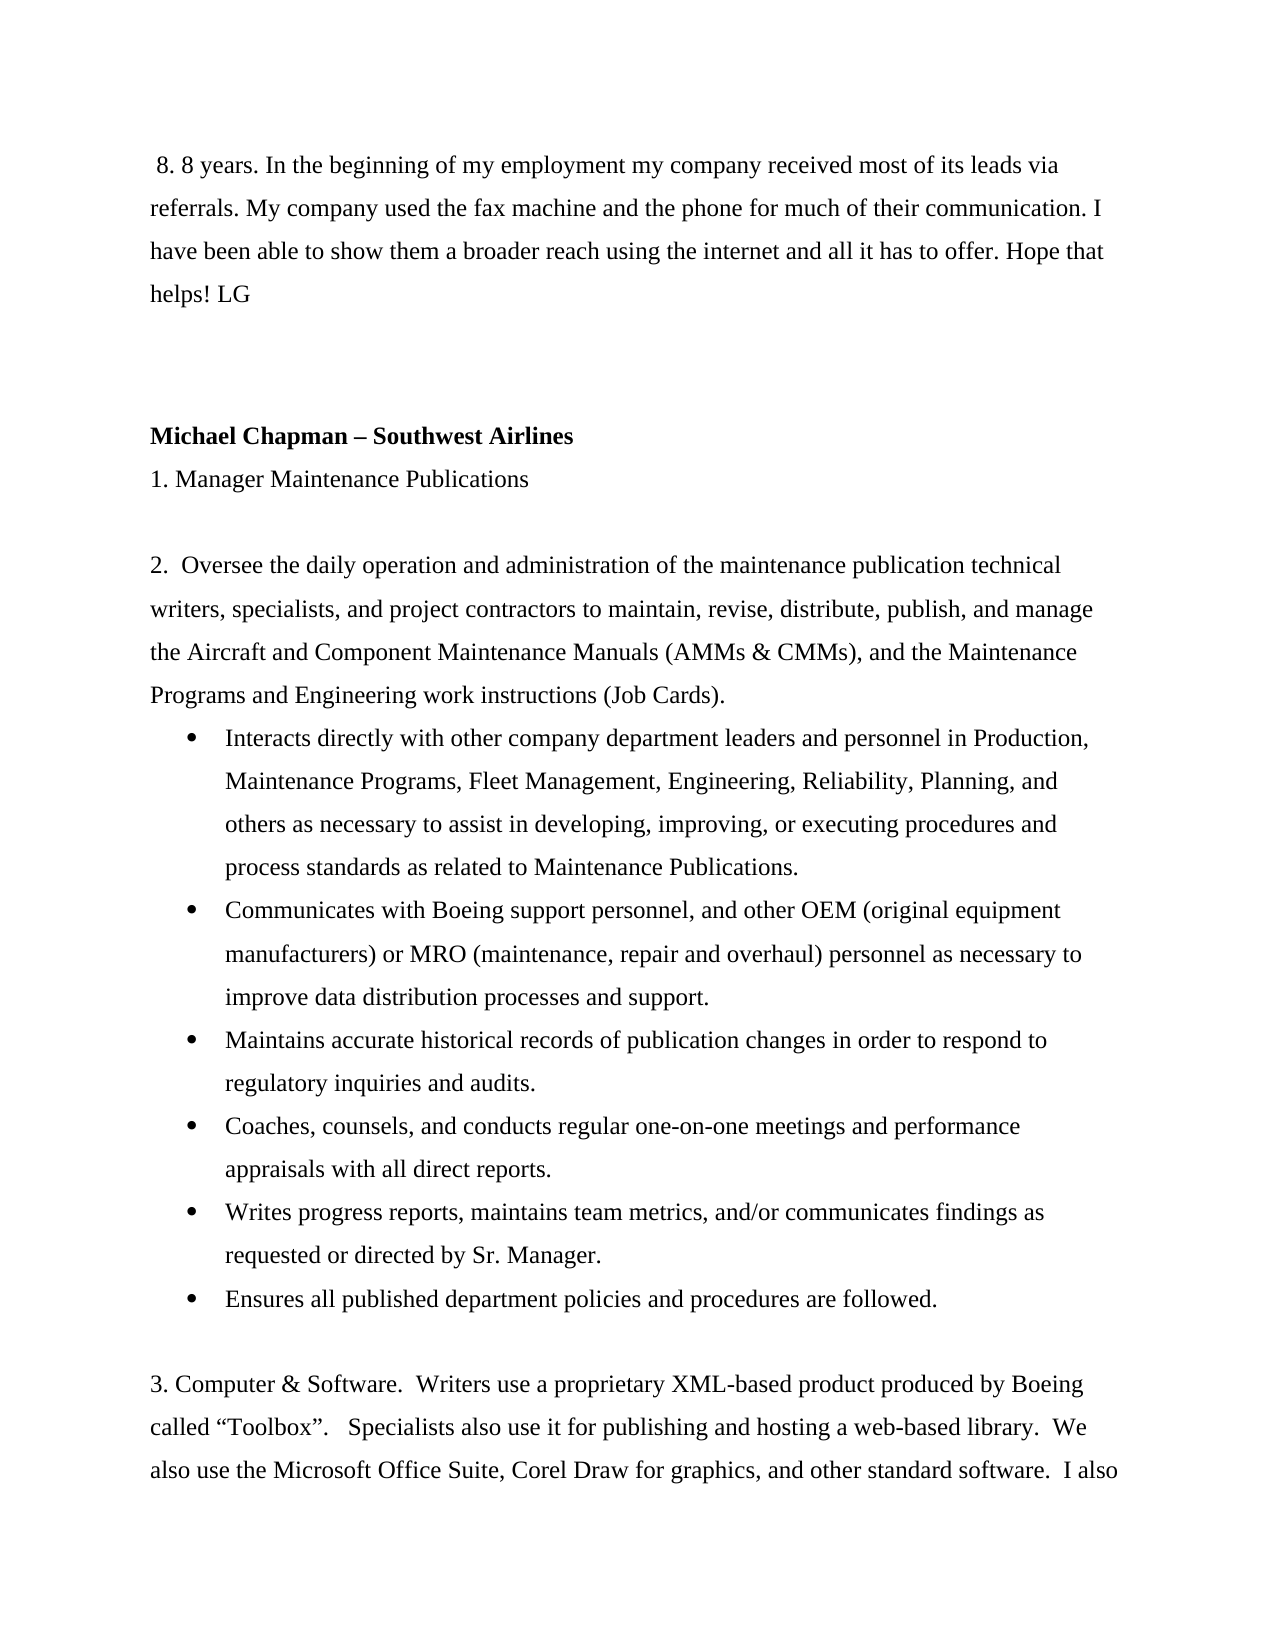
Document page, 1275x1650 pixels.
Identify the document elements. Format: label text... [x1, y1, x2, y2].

list Communicates with Boeing support personnel, and other OEM (original equipment manufacturers) or MRO (maintenance, repair and overhaul) personnel as necessary to improve data distribution processes and support. [187, 896, 1125, 1011]
text 2. Oversee the daily operation and administration of the maintenance publication technical writers, specialists, and project contractors to maintain, revise, distribute, publish, and manage the Aircraft and Component Maintenance Manuals (AMMs & CMMs), and the Maintenance Programs and Engineering work instructions (Job Cards). [150, 551, 1125, 709]
list Coaches, counsels, and conducts regular one-on-one meetings and performance appraisals with all direct reports. [187, 1111, 1125, 1183]
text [150, 1369, 1125, 1484]
text Michael Chapman – Southwest Airlines [150, 421, 1125, 450]
text 8. 8 years. In the beginning of my employment my company received most of its leads via referrals. My company used the fax machine and the phone for much of their communication. I have been able to show them a broader reach using the internet and all it has to offer. Hope that helps! LG [150, 150, 1125, 308]
list Interacts directly with other company department leaders and personnel in Production, Maintenance Programs, Fleet Management, Engineering, Reliability, Planning, and others as necessary to assist in developing, improving, or executing procedures and process standards as related to Maintenance Publications. [187, 723, 1125, 881]
text 1. Manager Maintenance Publications [150, 464, 1125, 493]
list Ensures all published department policies and procedures are followed. [187, 1284, 1125, 1312]
list Writes progress reports, maintains team metrics, and/or communicates findings as requested or directed by Sr. Manager. [187, 1197, 1125, 1269]
list Maintains accurate historical records of publication changes in order to respond to regulatory inquiries and audits. [187, 1025, 1125, 1097]
